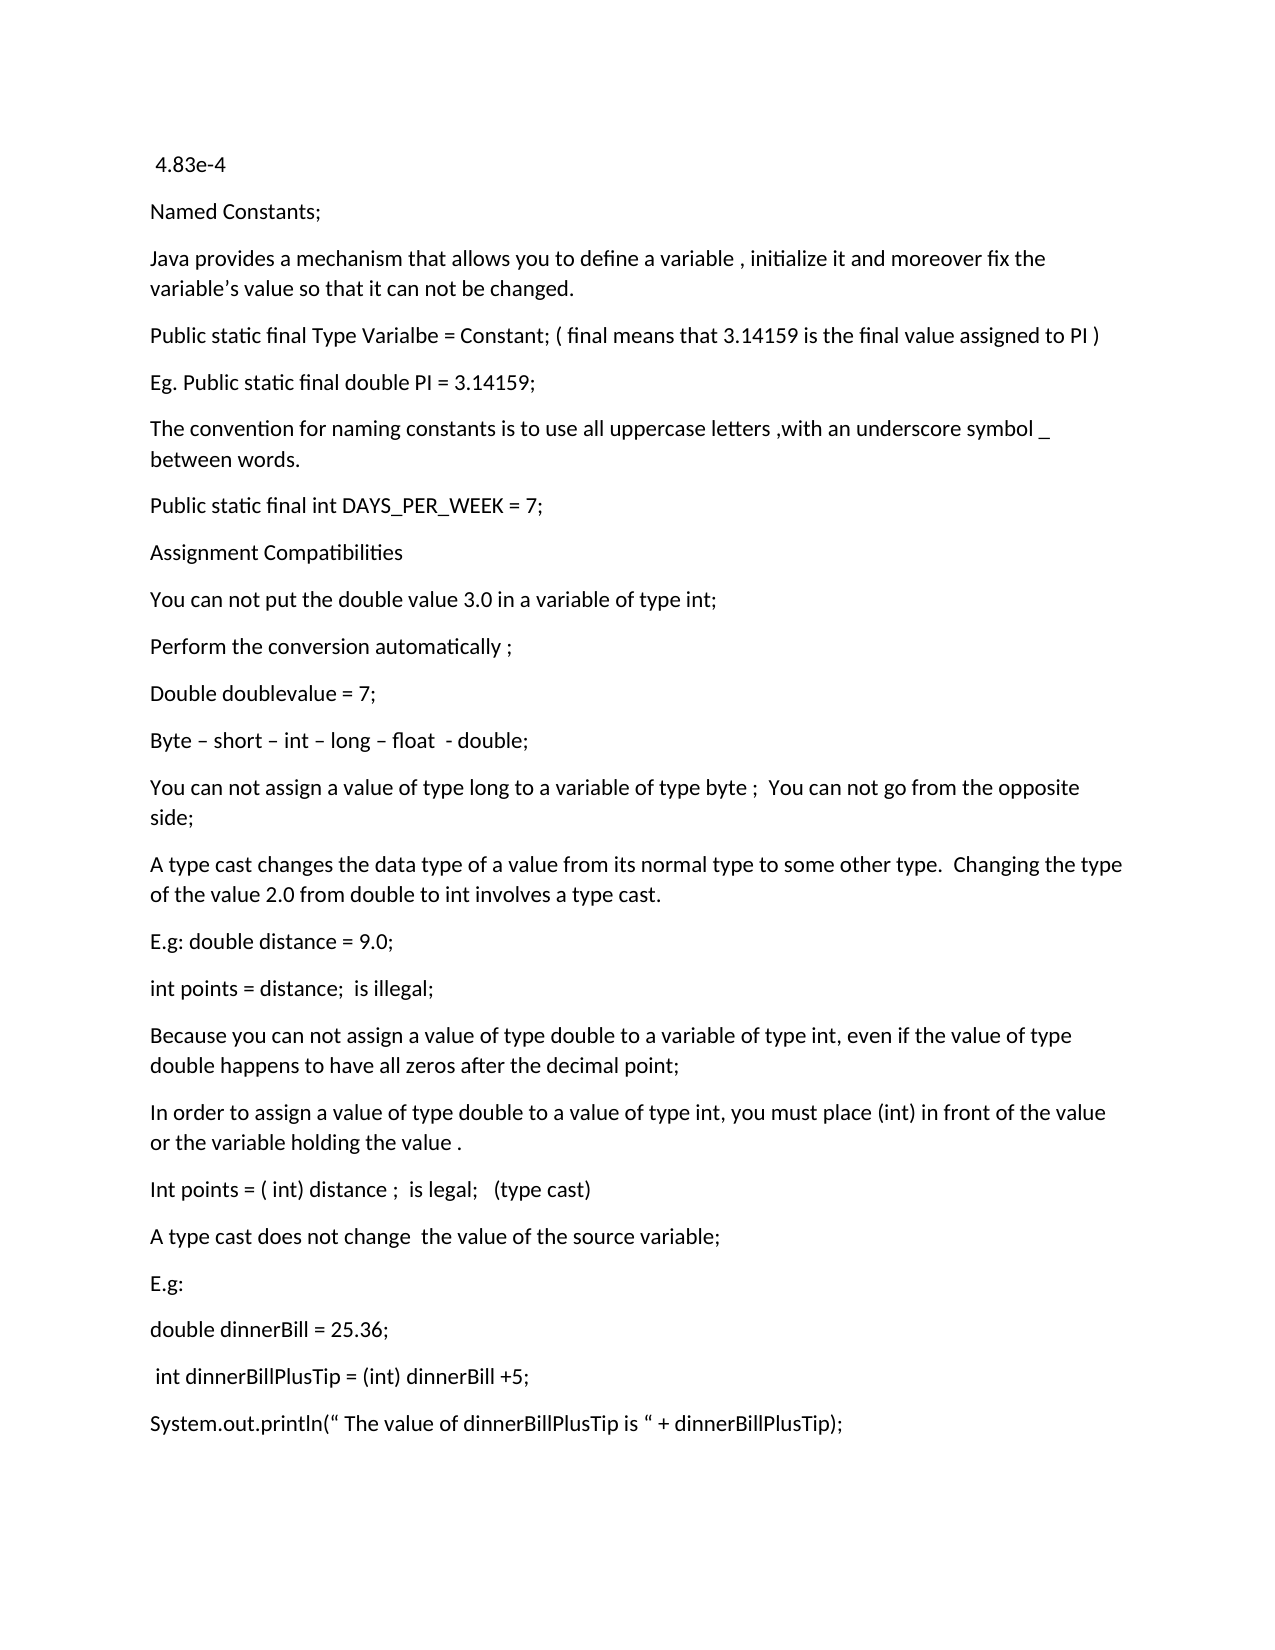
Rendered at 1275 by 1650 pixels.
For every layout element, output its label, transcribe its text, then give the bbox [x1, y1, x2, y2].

text Public static final Type Varialbe = Constant; ( final means that 3.14159 is the final value assigned to PI ) [150, 321, 1125, 349]
text int dinnerBillPlusTip = (int) dinnerBill +5; [150, 1362, 1125, 1391]
text You can not put the double value 3.0 in a variable of type int; [150, 585, 1125, 613]
text E.g: [150, 1269, 1125, 1297]
text Byte – short – int – long – float - double; [150, 726, 1125, 754]
text 4.83e-4 [150, 150, 1125, 178]
text System.out.println(“ The value of dinnerBillPlusTip is “ + dinnerBillPlusTip); [150, 1409, 1125, 1437]
text E.g: double distance = 9.0; [150, 927, 1125, 955]
text int points = distance; is illegal; [150, 974, 1125, 1002]
text double dinnerBill = 25.36; [150, 1316, 1125, 1344]
text You can not assign a value of type long to a variable of type byte ; You can not go from the opposite side; [150, 773, 1125, 831]
text Int points = ( int) distance ; is legal; (type cast) [150, 1175, 1125, 1203]
text Double doublevalue = 7; [150, 679, 1125, 707]
text A type cast does not change the value of the source variable; [150, 1222, 1125, 1250]
text Public static final int DAYS_PER_WEEK = 7; [150, 492, 1125, 520]
text Assignment Compatibilities [150, 538, 1125, 567]
text Named Constants; [150, 197, 1125, 225]
text Eg. Public static final double PI = 3.14159; [150, 368, 1125, 396]
text Java provides a mechanism that allows you to define a variable , initialize it and moreover fix the variable’s value so that it can not be changed. [150, 244, 1125, 302]
text In order to assign a value of type double to a value of type int, you must place (int) in front of the value or the variable holding the value . [150, 1098, 1125, 1156]
text Perform the conversion automatically ; [150, 632, 1125, 660]
text Because you can not assign a value of type double to a variable of type int, even if the value of type double happens to have all zeros after the decimal point; [150, 1021, 1125, 1079]
text A type cast changes the data type of a value from its normal type to some other type. Changing the type of the value 2.0 from double to int involves a type cast. [150, 850, 1125, 908]
text The convention for naming constants is to use all uppercase letters ,with an underscore symbol _ between words. [150, 414, 1125, 473]
